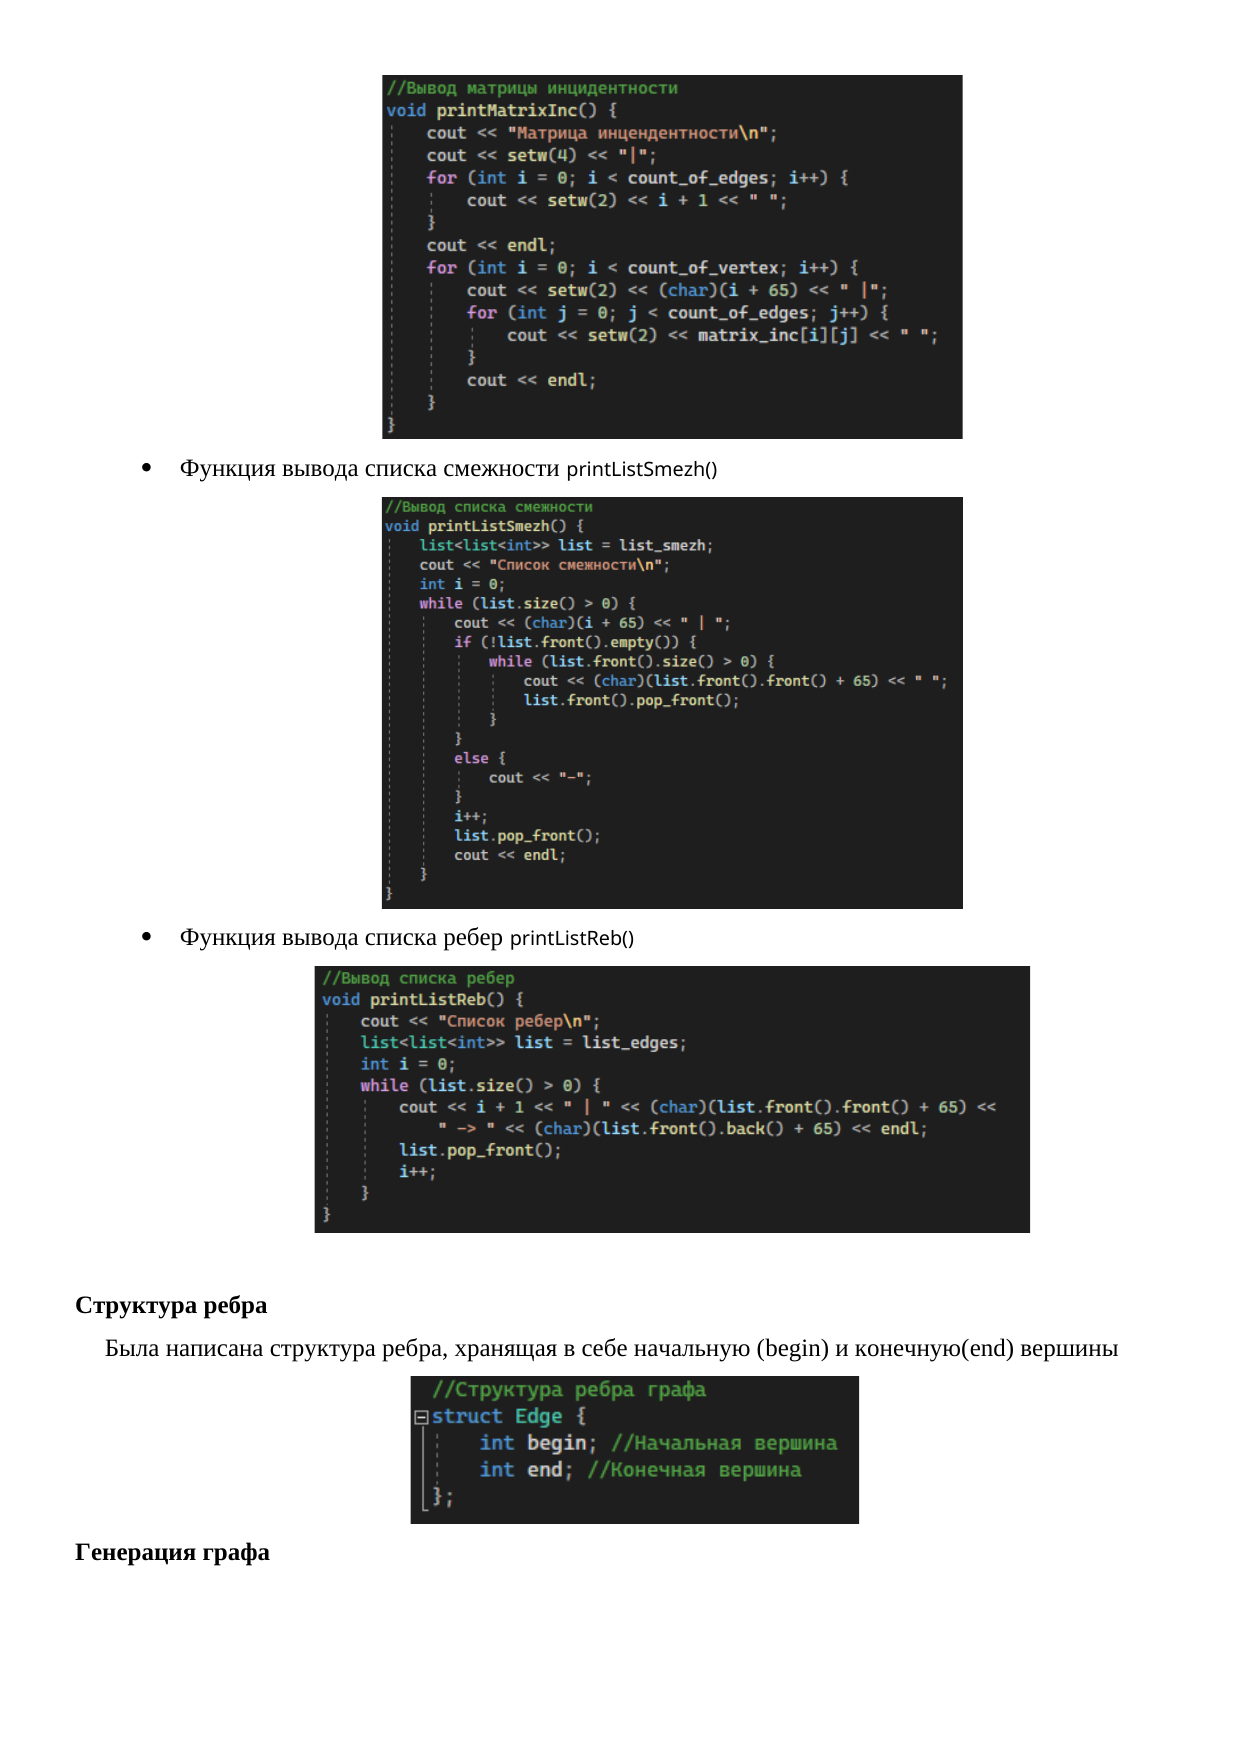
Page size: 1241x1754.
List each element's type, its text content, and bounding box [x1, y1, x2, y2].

picture [381, 497, 963, 909]
picture [410, 1376, 860, 1524]
text Была написана структура ребра, хранящая в себе начальную (begin) и конечную(end) вершины [75, 1333, 1165, 1362]
text Генерация графа [75, 1537, 1165, 1566]
picture [382, 75, 963, 439]
picture [314, 966, 1031, 1233]
text Структура ребра [75, 1290, 1165, 1319]
list Функция вывода списка смежности printListSmezh() [142, 453, 1165, 483]
list Функция вывода списка ребер printListReb() [142, 922, 1165, 952]
